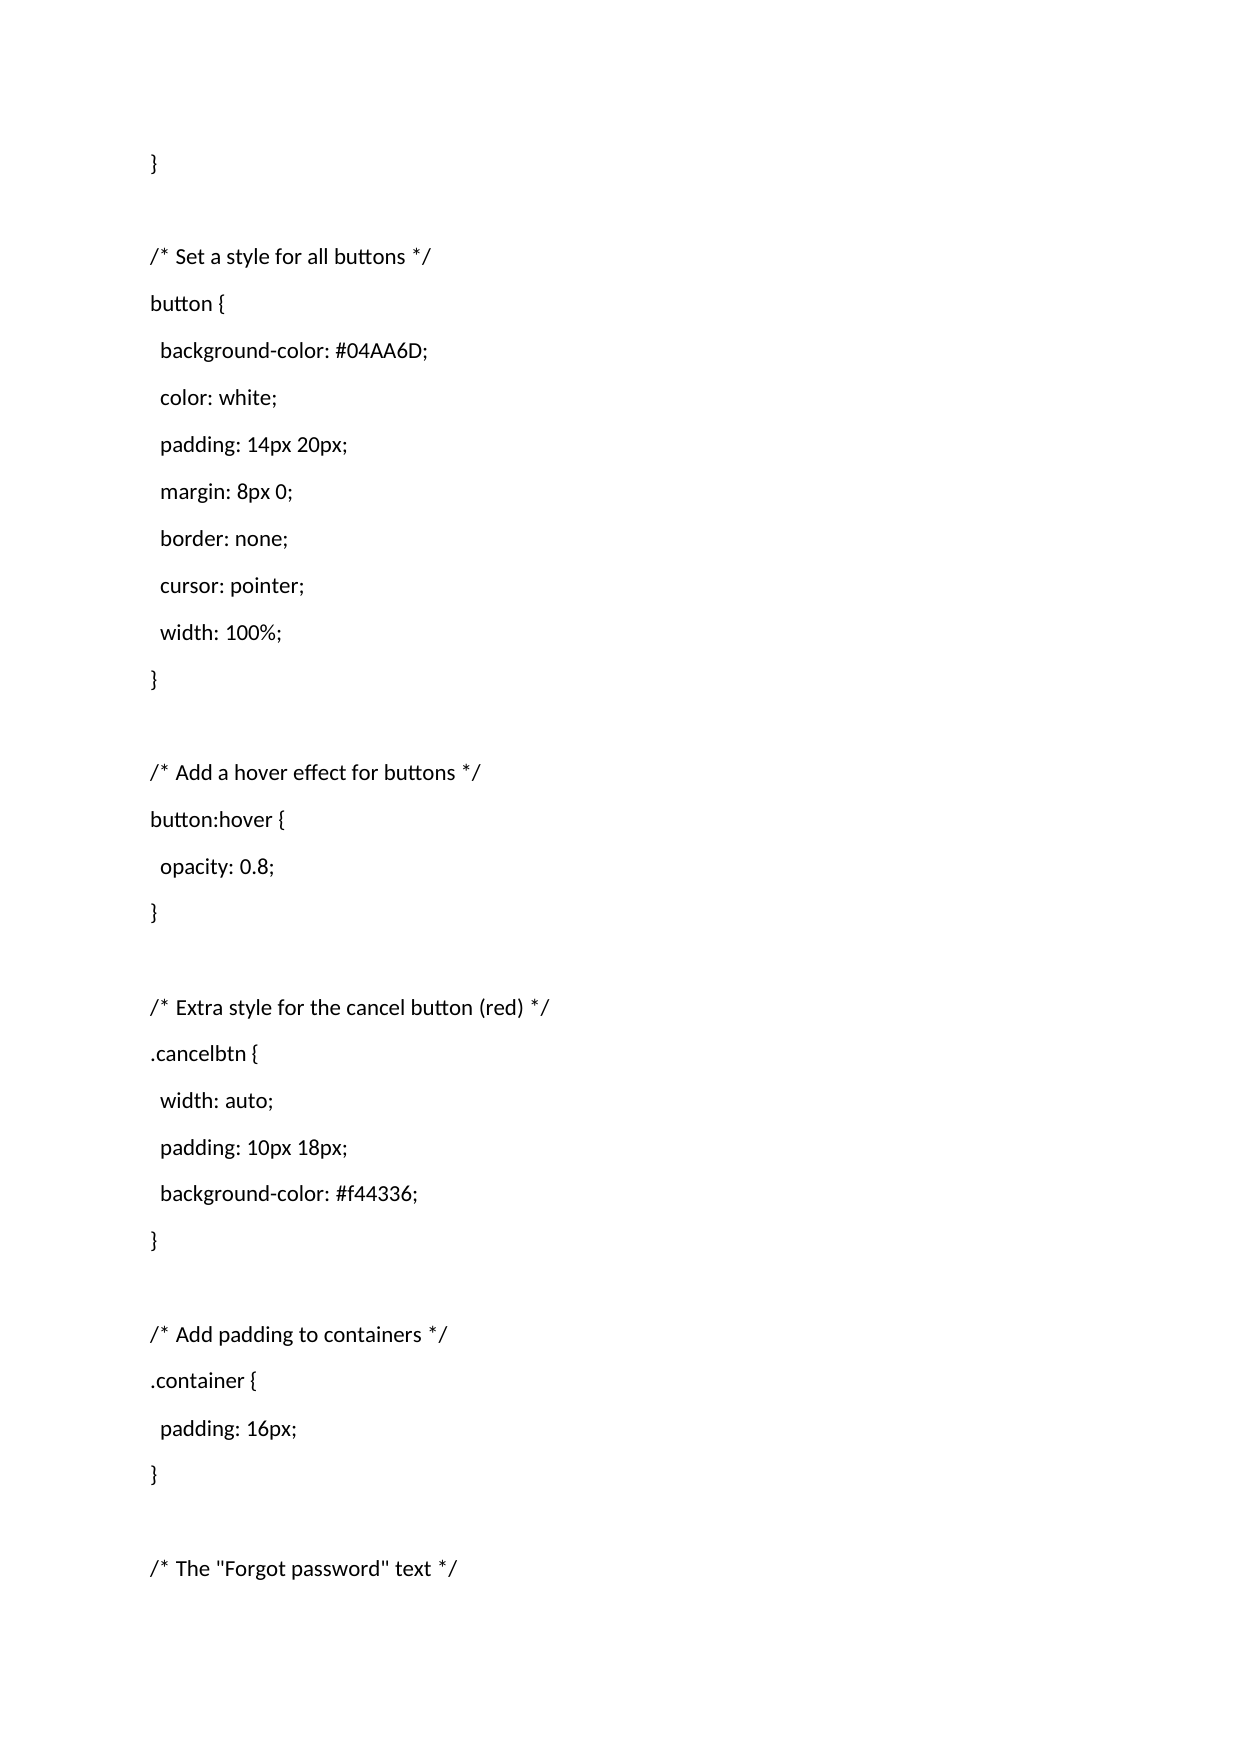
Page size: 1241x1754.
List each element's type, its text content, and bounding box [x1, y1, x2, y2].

text padding: 10px 18px; background-color: #f44336; [160, 1133, 419, 1208]
text opacity: 0.8; [160, 852, 1096, 880]
text } [150, 1227, 1096, 1254]
text .container { padding: 16px; [150, 1367, 303, 1442]
text } [150, 1461, 1096, 1489]
text /* Add padding to containers */ [150, 1320, 1096, 1348]
text /* The "Forgot password" text */ [150, 1554, 1096, 1582]
text .cancelbtn { width: auto; [150, 1039, 303, 1114]
text } [150, 898, 1096, 926]
text /* Add a hover effect for buttons */ button:hover { [150, 758, 484, 833]
text } [150, 665, 1096, 693]
text padding: 14px 20px; margin: 8px 0; border: none; cursor: pointer; width: 100%; [160, 430, 350, 646]
text /* Extra style for the cancel button (red) */ [150, 993, 1096, 1021]
text background-color: #04AA6D; color: white; [160, 336, 430, 411]
text } [150, 149, 1096, 177]
text /* Set a style for all buttons */ button { [150, 242, 434, 317]
